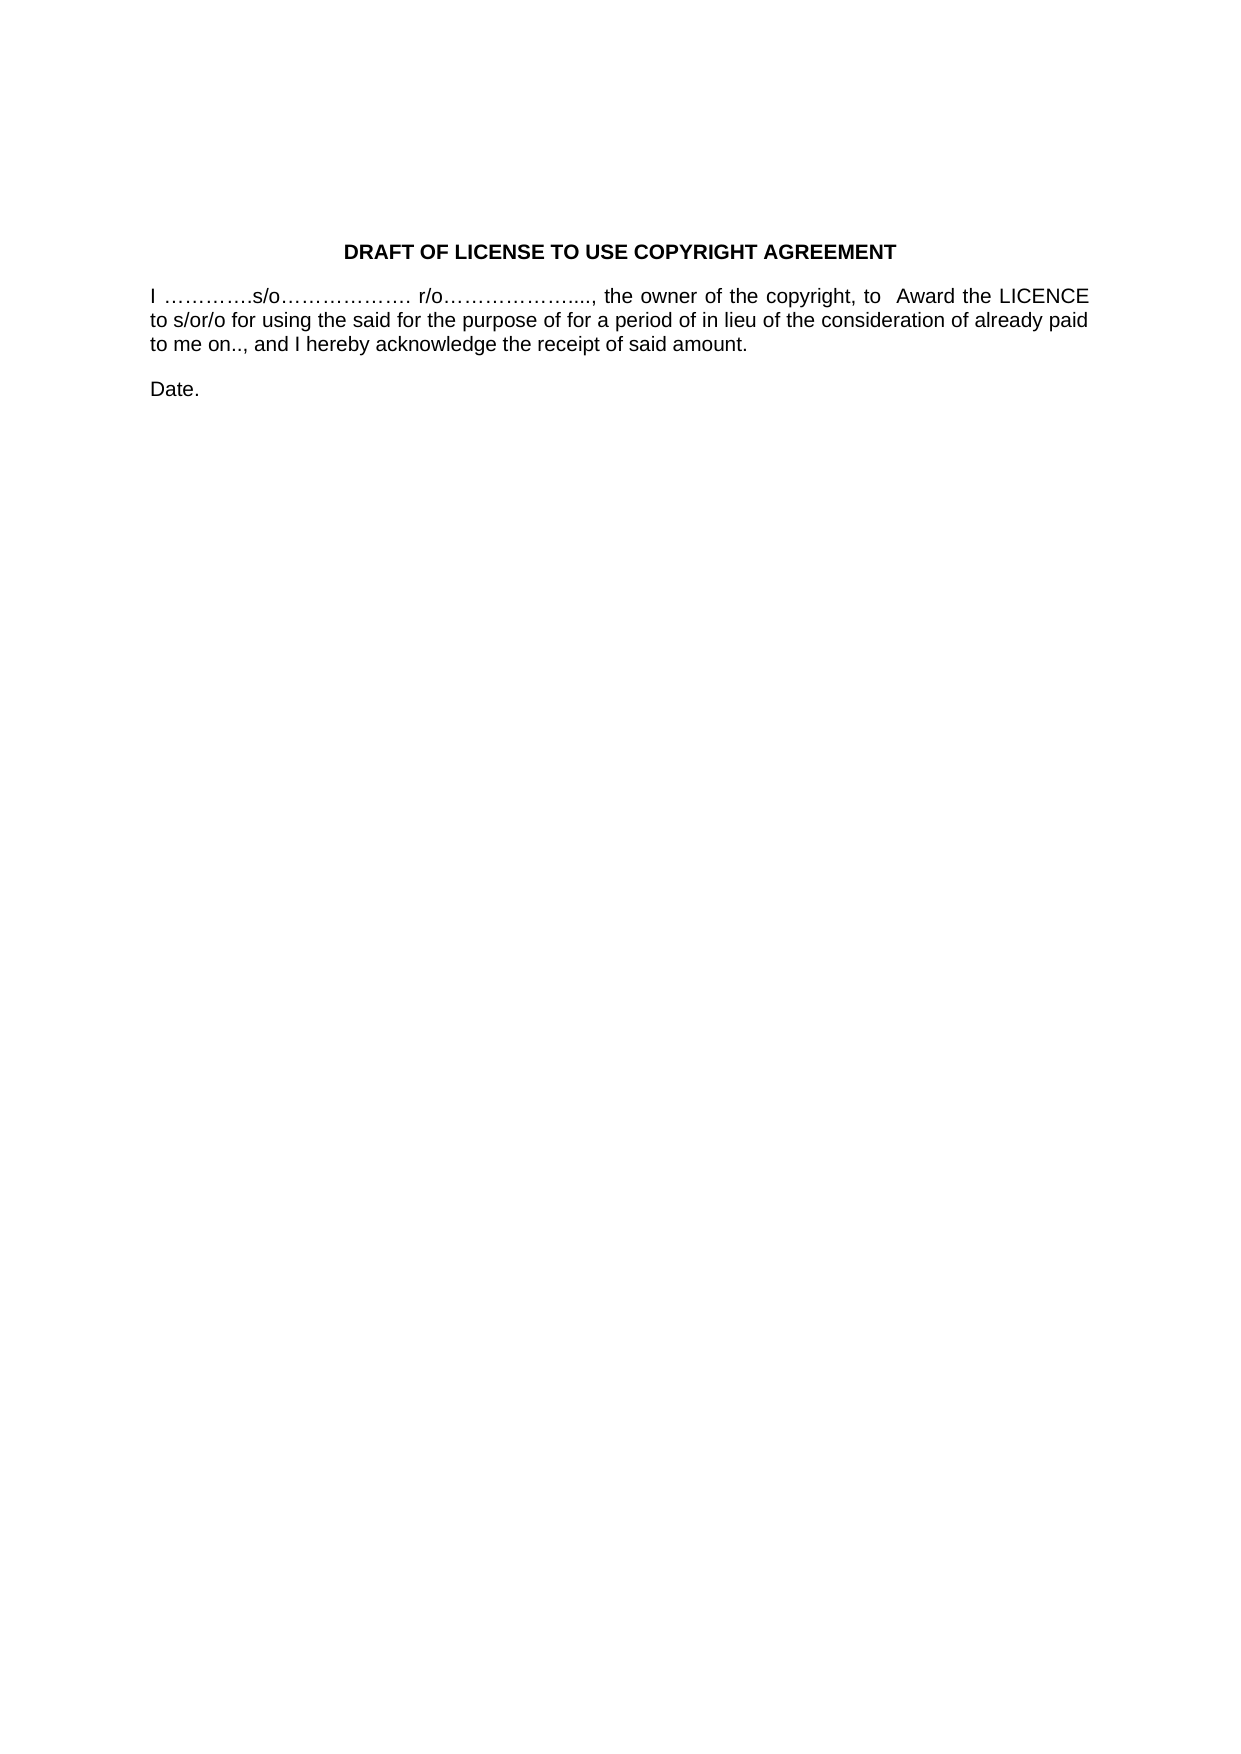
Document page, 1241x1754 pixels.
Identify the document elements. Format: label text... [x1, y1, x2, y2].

text Date. [150, 377, 1090, 401]
text DRAFT OF LICENSE TO USE COPYRIGHT AGREEMENT [150, 239, 1090, 263]
text I ………….s/o………………. r/o………………...., the owner of the copyright, to Award the LICENCE to s/or/o for using the said for the purpose of for a period of in lieu of the consideration of already paid to me on.., and I hereby acknowledge the receipt of said amount. [150, 284, 1090, 356]
